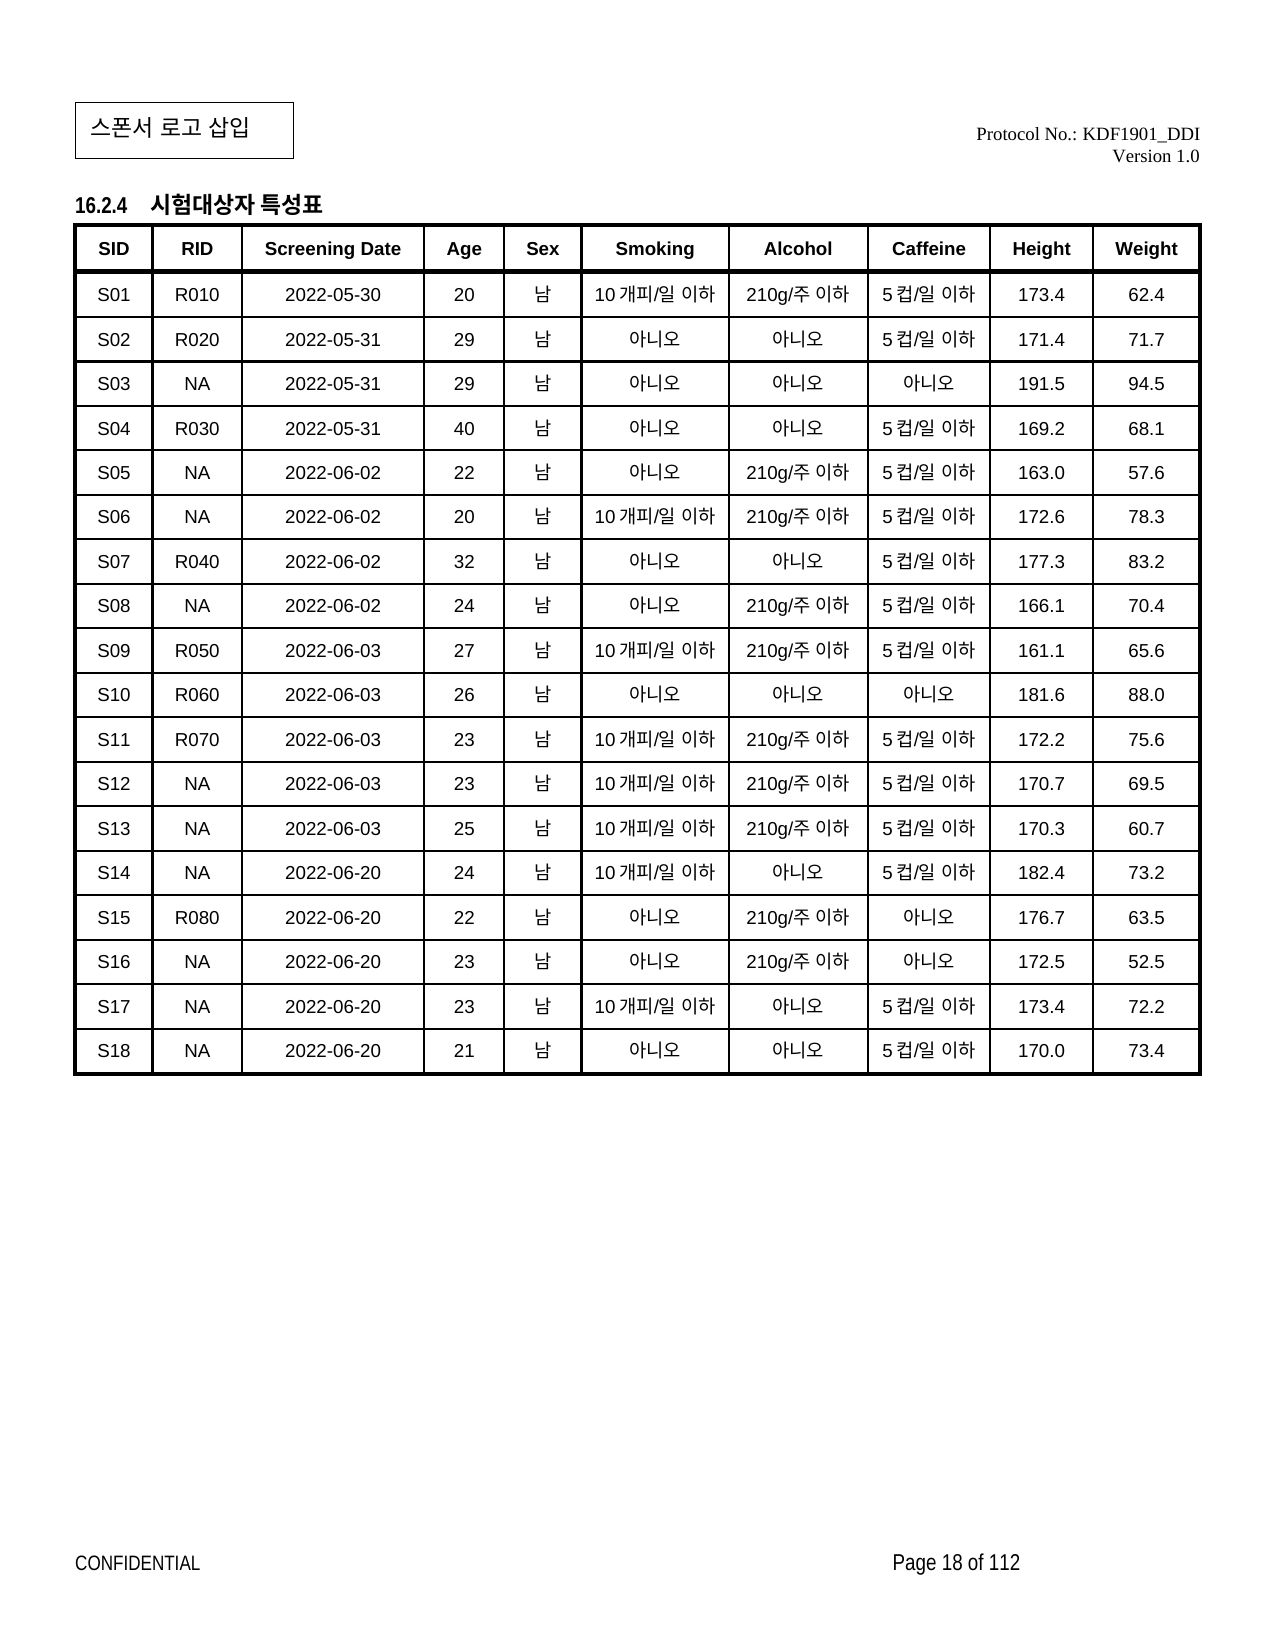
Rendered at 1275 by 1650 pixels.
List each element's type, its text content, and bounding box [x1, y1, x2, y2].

table_cell 아니오 [730, 674, 867, 716]
table_cell 21 [425, 1030, 503, 1072]
table_cell 5컵/일 이하 [869, 407, 989, 449]
subtitle 시험대상자 특성표 [75, 187, 1200, 220]
table_cell 23 [425, 763, 503, 805]
table_cell S08 [77, 585, 151, 627]
table_cell NA [154, 807, 241, 849]
table_cell 25 [425, 807, 503, 849]
table_cell 23 [425, 718, 503, 761]
table_header Alcohol [730, 227, 867, 269]
table_cell 남 [505, 941, 580, 983]
table_cell 210g/주 이하 [730, 896, 867, 938]
table_cell 아니오 [869, 363, 989, 405]
table_cell NA [154, 763, 241, 805]
table_cell S10 [77, 674, 151, 716]
table_cell 94.5 [1094, 363, 1198, 405]
table_cell 72.2 [1094, 985, 1198, 1027]
table_cell 남 [505, 407, 580, 449]
table_cell 171.4 [991, 318, 1092, 360]
table_cell 남 [505, 629, 580, 672]
table_cell 63.5 [1094, 896, 1198, 938]
table_cell S09 [77, 629, 151, 672]
table_cell 남 [505, 585, 580, 627]
table_cell NA [154, 985, 241, 1027]
table_cell 210g/주 이하 [730, 941, 867, 983]
table_cell 아니오 [583, 451, 728, 494]
table_cell R060 [154, 674, 241, 716]
table_cell 73.4 [1094, 1030, 1198, 1072]
table_cell 210g/주 이하 [730, 496, 867, 538]
table_cell S17 [77, 985, 151, 1027]
table_cell 아니오 [730, 852, 867, 894]
table_cell 172.2 [991, 718, 1092, 761]
table_cell NA [154, 1030, 241, 1072]
table_cell 2022-06-20 [243, 852, 423, 894]
table_cell R020 [154, 318, 241, 360]
table_cell 210g/주 이하 [730, 451, 867, 494]
table_cell 아니오 [869, 896, 989, 938]
table_cell S06 [77, 496, 151, 538]
table_cell 10개피/일 이하 [583, 629, 728, 672]
table_cell R010 [154, 274, 241, 316]
table_cell 아니오 [583, 407, 728, 449]
table_cell 2022-05-30 [243, 274, 423, 316]
table_cell 남 [505, 540, 580, 583]
table_cell 24 [425, 852, 503, 894]
table_cell 2022-06-02 [243, 496, 423, 538]
table_cell 60.7 [1094, 807, 1198, 849]
table_cell R080 [154, 896, 241, 938]
table_cell 남 [505, 718, 580, 761]
table_header Height [991, 227, 1092, 269]
table_cell NA [154, 852, 241, 894]
table_header Sex [505, 227, 580, 269]
table_cell 5컵/일 이하 [869, 852, 989, 894]
table_cell 10개피/일 이하 [583, 763, 728, 805]
table_cell S14 [77, 852, 151, 894]
table_cell 5컵/일 이하 [869, 274, 989, 316]
table_cell 172.6 [991, 496, 1092, 538]
table_cell 아니오 [730, 407, 867, 449]
table_cell 아니오 [583, 1030, 728, 1072]
table_cell 남 [505, 496, 580, 538]
table_cell 남 [505, 363, 580, 405]
table_cell S02 [77, 318, 151, 360]
table_cell NA [154, 363, 241, 405]
table_cell 83.2 [1094, 540, 1198, 583]
table_cell 아니오 [583, 318, 728, 360]
table_cell 10개피/일 이하 [583, 807, 728, 849]
table_cell 161.1 [991, 629, 1092, 672]
table_cell 40 [425, 407, 503, 449]
table_cell 2022-06-02 [243, 585, 423, 627]
table_cell 22 [425, 451, 503, 494]
table_cell R070 [154, 718, 241, 761]
table_cell 2022-06-03 [243, 718, 423, 761]
table_cell 아니오 [869, 674, 989, 716]
table_cell NA [154, 496, 241, 538]
table_cell 23 [425, 941, 503, 983]
table_cell 10개피/일 이하 [583, 496, 728, 538]
table_cell 2022-06-20 [243, 941, 423, 983]
table_cell 남 [505, 807, 580, 849]
table_cell S05 [77, 451, 151, 494]
table_cell 아니오 [583, 674, 728, 716]
table_cell 71.7 [1094, 318, 1198, 360]
table_cell 아니오 [869, 941, 989, 983]
table_cell 남 [505, 985, 580, 1027]
table_cell 166.1 [991, 585, 1092, 627]
table_cell 5컵/일 이하 [869, 496, 989, 538]
table_cell 172.5 [991, 941, 1092, 983]
table_cell 210g/주 이하 [730, 763, 867, 805]
table_cell 남 [505, 852, 580, 894]
table_cell 191.5 [991, 363, 1092, 405]
table_cell 73.2 [1094, 852, 1198, 894]
table_cell 20 [425, 274, 503, 316]
table_cell 2022-06-20 [243, 896, 423, 938]
table_cell 2022-05-31 [243, 363, 423, 405]
table_cell 아니오 [730, 318, 867, 360]
table_cell 88.0 [1094, 674, 1198, 716]
table_cell 아니오 [583, 363, 728, 405]
table_cell 170.0 [991, 1030, 1092, 1072]
table_header Smoking [583, 227, 728, 269]
table_cell 173.4 [991, 274, 1092, 316]
table_cell 20 [425, 496, 503, 538]
table_cell NA [154, 451, 241, 494]
table_cell 2022-06-02 [243, 451, 423, 494]
table_cell 5컵/일 이하 [869, 451, 989, 494]
table_cell S11 [77, 718, 151, 761]
table_cell S16 [77, 941, 151, 983]
table_cell 아니오 [730, 1030, 867, 1072]
table_cell 아니오 [583, 896, 728, 938]
table_cell 210g/주 이하 [730, 718, 867, 761]
table_cell 177.3 [991, 540, 1092, 583]
table_cell 2022-06-03 [243, 629, 423, 672]
table_cell 23 [425, 985, 503, 1027]
table_cell NA [154, 941, 241, 983]
table_cell 210g/주 이하 [730, 274, 867, 316]
table_cell 남 [505, 451, 580, 494]
table_cell S15 [77, 896, 151, 938]
table_cell 170.7 [991, 763, 1092, 805]
table_cell 169.2 [991, 407, 1092, 449]
table_cell R040 [154, 540, 241, 583]
table_cell R050 [154, 629, 241, 672]
table_cell 210g/주 이하 [730, 585, 867, 627]
table_cell 210g/주 이하 [730, 629, 867, 672]
table_cell 173.4 [991, 985, 1092, 1027]
table_cell 2022-06-03 [243, 763, 423, 805]
table_cell 5컵/일 이하 [869, 718, 989, 761]
table_cell 32 [425, 540, 503, 583]
table_cell S01 [77, 274, 151, 316]
table_cell S13 [77, 807, 151, 849]
table_cell S12 [77, 763, 151, 805]
table_cell R030 [154, 407, 241, 449]
table_cell 아니오 [730, 363, 867, 405]
table_cell 남 [505, 674, 580, 716]
table_header Weight [1094, 227, 1198, 269]
table_cell 2022-06-03 [243, 807, 423, 849]
table_cell 68.1 [1094, 407, 1198, 449]
table_cell 아니오 [583, 540, 728, 583]
table_cell 남 [505, 318, 580, 360]
table_cell 29 [425, 363, 503, 405]
table_cell 181.6 [991, 674, 1092, 716]
table_cell 아니오 [730, 985, 867, 1027]
table_cell 57.6 [1094, 451, 1198, 494]
table_cell 10개피/일 이하 [583, 852, 728, 894]
table_cell 2022-06-20 [243, 985, 423, 1027]
table_cell 2022-06-20 [243, 1030, 423, 1072]
table_cell 24 [425, 585, 503, 627]
table_cell 52.5 [1094, 941, 1198, 983]
table_header Caffeine [869, 227, 989, 269]
table_cell 163.0 [991, 451, 1092, 494]
table_cell 5컵/일 이하 [869, 763, 989, 805]
table_cell 75.6 [1094, 718, 1198, 761]
table_cell S18 [77, 1030, 151, 1072]
table_cell 10개피/일 이하 [583, 718, 728, 761]
table_cell 남 [505, 896, 580, 938]
table_cell 아니오 [583, 941, 728, 983]
table_cell 2022-05-31 [243, 407, 423, 449]
table_cell 남 [505, 274, 580, 316]
table_cell S04 [77, 407, 151, 449]
table_cell S03 [77, 363, 151, 405]
table_cell 26 [425, 674, 503, 716]
table_cell NA [154, 585, 241, 627]
table_cell 5컵/일 이하 [869, 318, 989, 360]
table_cell 아니오 [583, 585, 728, 627]
table_cell 29 [425, 318, 503, 360]
table_cell 78.3 [1094, 496, 1198, 538]
table_cell 10개피/일 이하 [583, 274, 728, 316]
table_cell 5컵/일 이하 [869, 629, 989, 672]
table_cell 65.6 [1094, 629, 1198, 672]
table_cell 69.5 [1094, 763, 1198, 805]
table_cell 남 [505, 1030, 580, 1072]
table_cell 70.4 [1094, 585, 1198, 627]
table_cell 5컵/일 이하 [869, 807, 989, 849]
table_cell 10개피/일 이하 [583, 985, 728, 1027]
table_header Screening Date [243, 227, 423, 269]
table_cell 62.4 [1094, 274, 1198, 316]
table_cell S07 [77, 540, 151, 583]
table_cell 176.7 [991, 896, 1092, 938]
table_cell 남 [505, 763, 580, 805]
table_cell 아니오 [730, 540, 867, 583]
table_header SID [77, 227, 151, 269]
table_header RID [154, 227, 241, 269]
table_cell 182.4 [991, 852, 1092, 894]
table_cell 170.3 [991, 807, 1092, 849]
table_cell 5컵/일 이하 [869, 585, 989, 627]
table_cell 27 [425, 629, 503, 672]
table_cell 5컵/일 이하 [869, 540, 989, 583]
table_cell 5컵/일 이하 [869, 985, 989, 1027]
table_cell 2022-05-31 [243, 318, 423, 360]
table_cell 2022-06-02 [243, 540, 423, 583]
table_cell 210g/주 이하 [730, 807, 867, 849]
table_cell 22 [425, 896, 503, 938]
table_header Age [425, 227, 503, 269]
table_cell 2022-06-03 [243, 674, 423, 716]
table_cell 5컵/일 이하 [869, 1030, 989, 1072]
